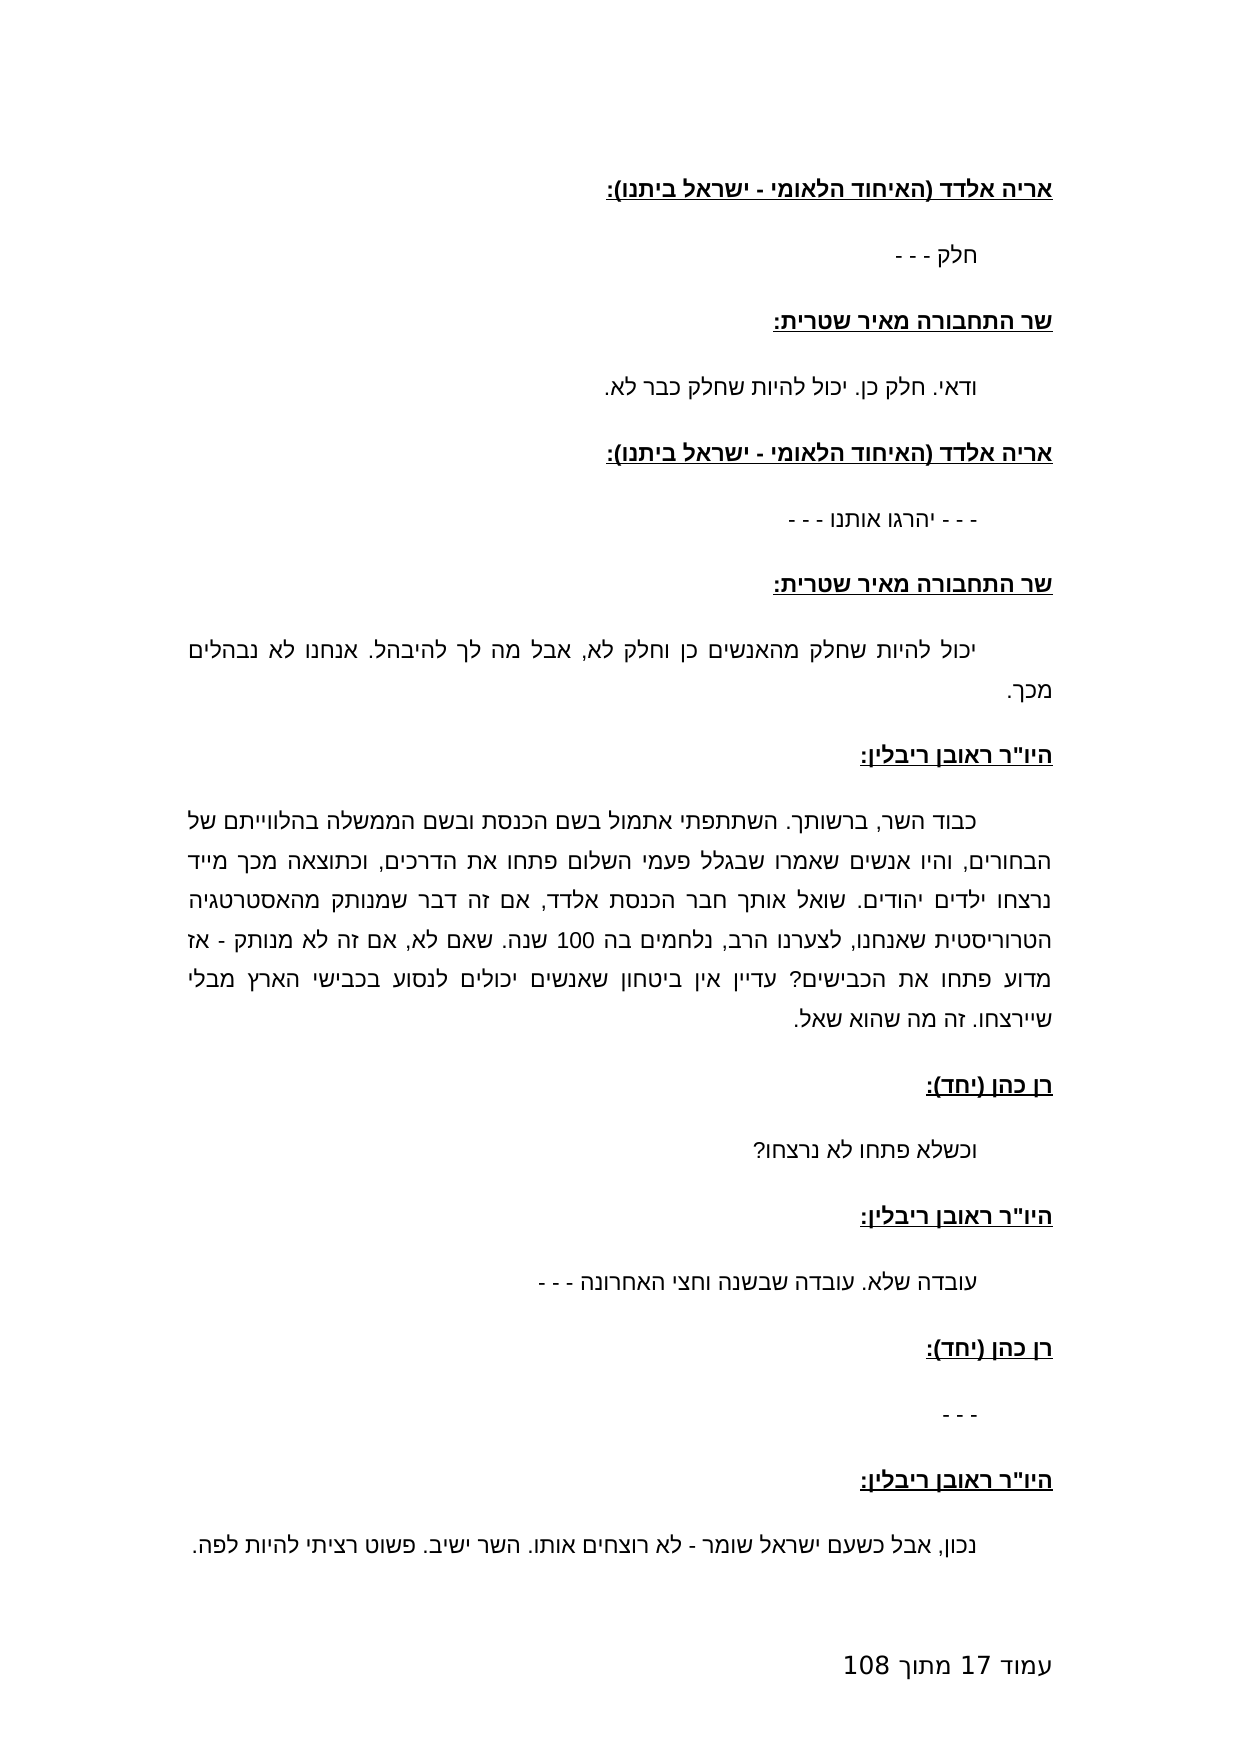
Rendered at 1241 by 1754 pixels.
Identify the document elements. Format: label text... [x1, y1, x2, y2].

text אריה אלדד (האיחוד הלאומי - ישראל ביתנו): [187, 150, 1053, 203]
text שר התחבורה מאיר שטרית: [187, 282, 1053, 334]
text היו"ר ראובן ריבלין: [187, 716, 1053, 769]
text וכשלא פתחו לא נרצחו? [187, 1137, 1053, 1164]
text רן כהן (יחד): [187, 1045, 1053, 1098]
text עובדה שלא. עובדה שבשנה וחצי האחרונה - - - [187, 1269, 1053, 1295]
text חלק - - - [187, 242, 1053, 268]
text כבוד השר, ברשותך. השתתפתי אתמול בשם הכנסת ובשם הממשלה בהלווייתם של הבחורים, והיו אנשים שאמרו שבגלל פעמי השלום פתחו את הדרכים, וכתוצאה מכך מייד נרצחו ילדים יהודים. שואל אותך חבר הכנסת אלדד, אם זה דבר שמנותק מהאסטרטגיה הטרוריסטית שאנחנו, לצערנו הרב, נלחמים בה 100 שנה. שאם לא, אם זה לא מנותק - אז מדוע פתחו את הכבישים? עדיין אין ביטחון שאנשים יכולים לנסוע בכבישי הארץ מבלי שיירצחו. זה מה שהוא שאל. [187, 808, 1053, 1032]
text אריה אלדד (האיחוד הלאומי - ישראל ביתנו): [187, 413, 1053, 466]
text היו"ר ראובן ריבלין: [187, 1440, 1053, 1493]
text ודאי. חלק כן. יכול להיות שחלק כבר לא. [187, 374, 1053, 400]
text שר התחבורה מאיר שטרית: [187, 545, 1053, 598]
text רן כהן (יחד): [187, 1335, 1053, 1361]
text - - - [187, 1401, 1053, 1427]
text יכול להיות שחלק מהאנשים כן וחלק לא, אבל מה לך להיבהל. אנחנו לא נבהלים מכך. [187, 637, 1053, 703]
text נכון, אבל כשעם ישראל שומר - לא רוצחים אותו. השר ישיב. פשוט רציתי להיות לפה. [187, 1532, 1053, 1559]
text - - - יהרגו אותנו - - - [187, 506, 1053, 532]
text היו"ר ראובן ריבלין: [187, 1177, 1053, 1229]
